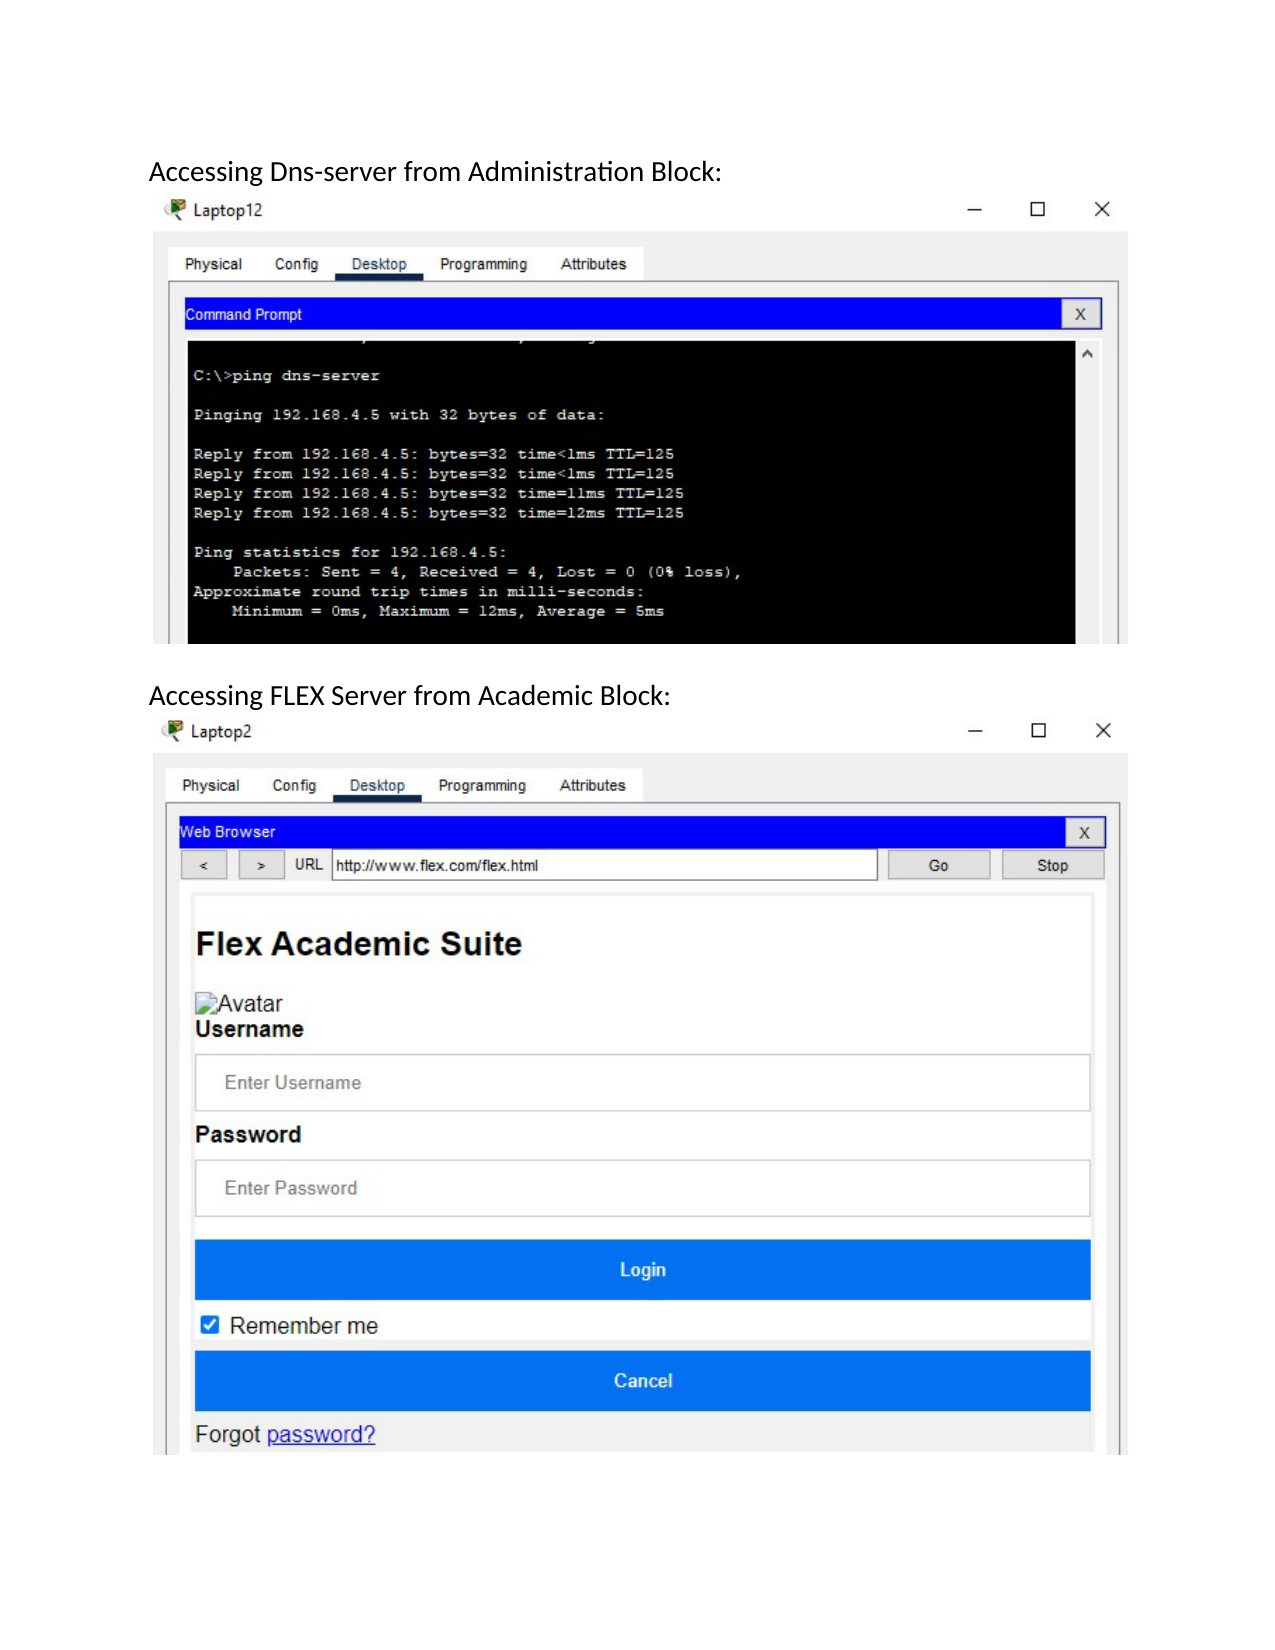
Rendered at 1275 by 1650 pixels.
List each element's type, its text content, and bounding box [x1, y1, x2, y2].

text Accessing FLEX Server from Academic Block: [148, 677, 1122, 713]
picture [153, 191, 1129, 644]
picture [153, 715, 1129, 1455]
text Accessing Dns-server from Administration Block: [148, 153, 1122, 189]
